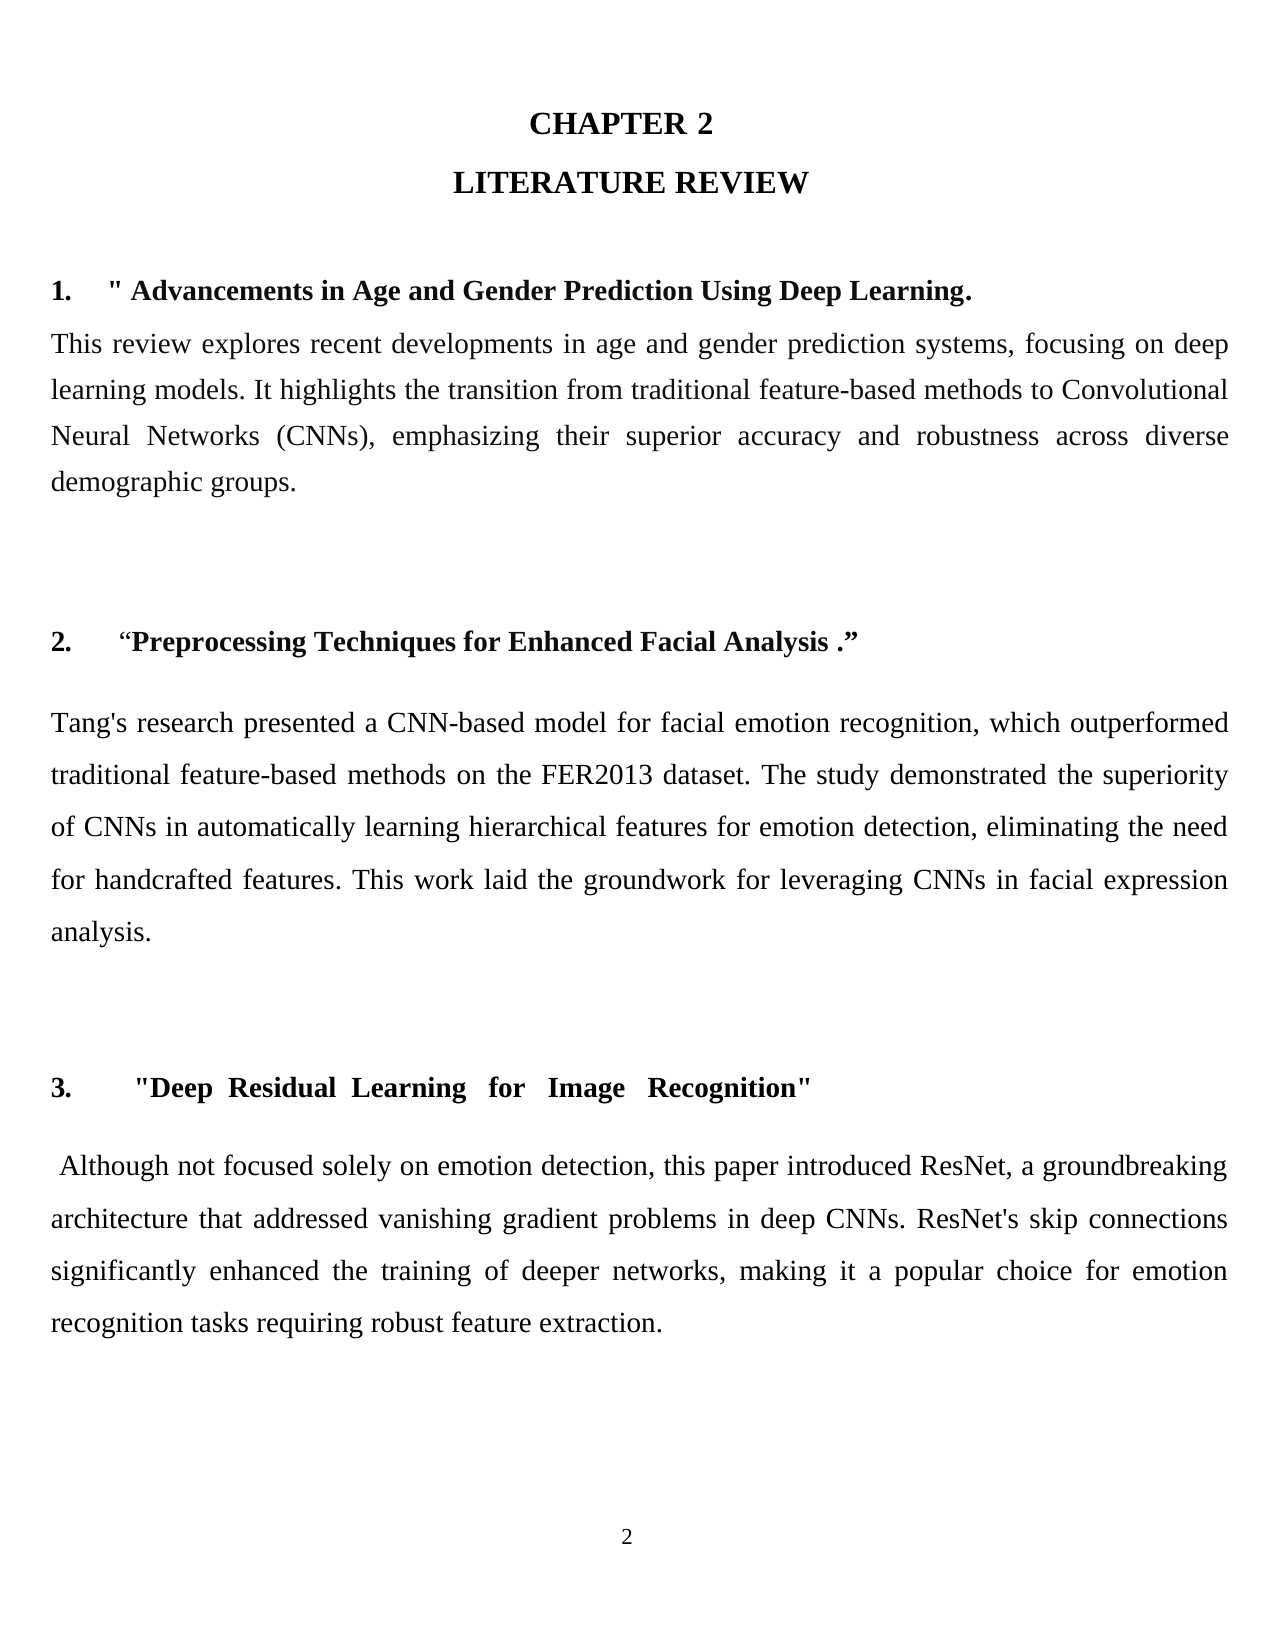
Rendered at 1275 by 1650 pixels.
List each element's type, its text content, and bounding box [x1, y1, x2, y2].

text This review explores recent developments in age and gender prediction systems, focusing on deep learning models. It highlights the transition from traditional feature-based methods to Convolutional Neural Networks (CNNs), emphasizing their superior accuracy and robustness across diverse demographic groups. [51, 326, 1230, 498]
subtitle " Advancements in Age and Gender Prediction Using Deep Learning. [51, 273, 1147, 306]
list “Preprocessing Techniques for Enhanced Facial Analysis .” [51, 624, 1229, 658]
list Tang's research presented a CNN-based model for facial emotion recognition, which outperformed traditional feature-based methods on the FER2013 dataset. The study demonstrated the superiority of CNNs in automatically learning hierarchical features for emotion detection, eliminating the need for handcrafted features. This work laid the groundwork for leveraging CNNs in facial expression analysis. [51, 705, 1229, 948]
text Although not focused solely on emotion detection, this paper introduced ResNet, a groundbreaking architecture that addressed vanishing gradient problems in deep CNNs. ResNet's skip connections significantly enhanced the training of deeper networks, making it a popular choice for emotion recognition tasks requiring robust feature extraction. [51, 1148, 1229, 1339]
list "Deep Residual Learning for Image Recognition" [51, 1070, 1229, 1103]
subtitle CHAPTER 2 LITERATURE REVIEW [453, 104, 810, 201]
